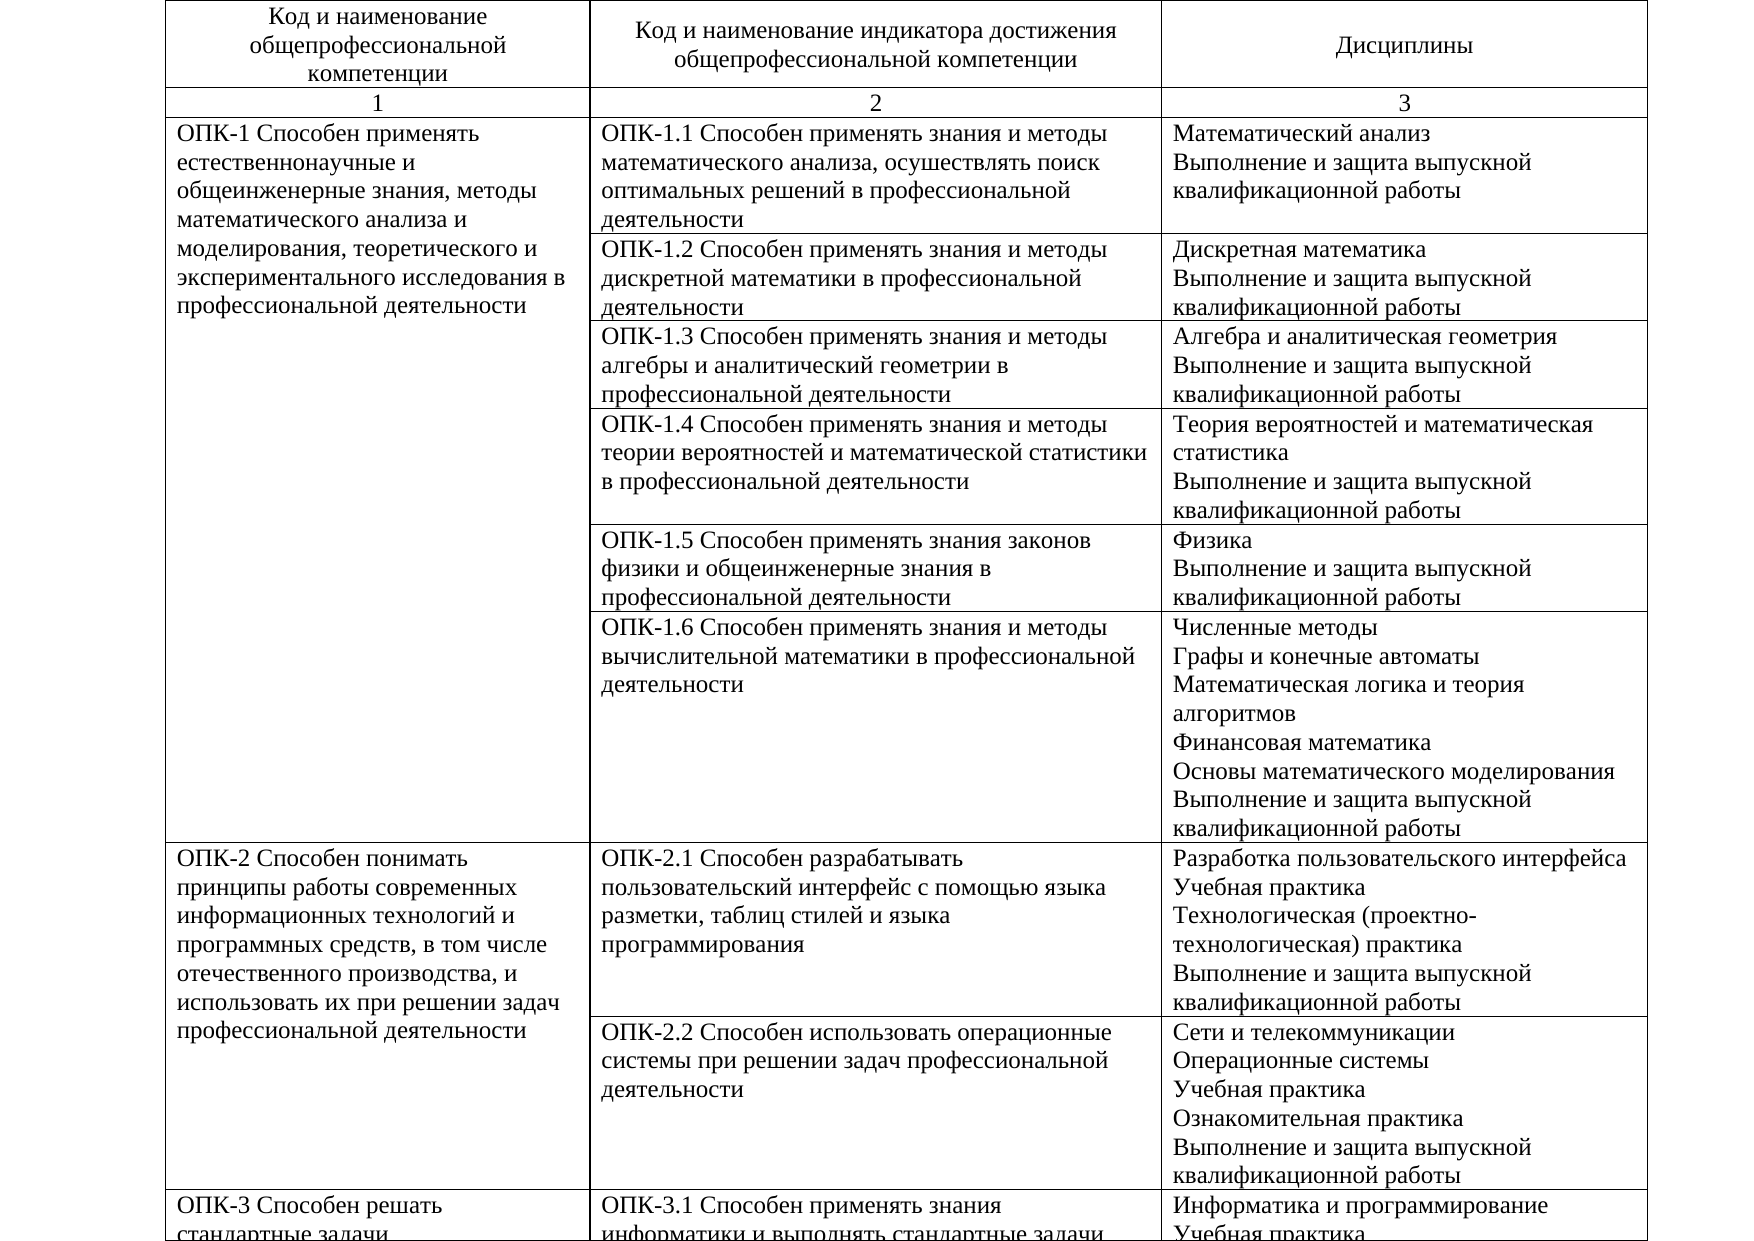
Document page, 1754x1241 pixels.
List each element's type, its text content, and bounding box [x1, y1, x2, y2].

table_cell ОПК-1.3 Способен применять знания и методы алгебры и аналитический геометрии в профессиональной деятельности [591, 321, 1161, 408]
table_cell ОПК-2.1 Способен разрабатывать пользовательский интерфейс с помощью языка разметки, таблиц стилей и языка программирования [591, 843, 1161, 1016]
table_cell 2 [591, 88, 1161, 117]
table_cell ОПК-2 Способен понимать принципы работы современных информационных технологий и программных средств, в том числе отечественного производства, и использовать их при решении задач профессиональной деятельности [166, 843, 589, 1189]
table_cell ОПК-1.6 Способен применять знания и методы вычислительной математики в профессиональной деятельности [591, 612, 1161, 842]
table_cell 1 [166, 88, 589, 117]
table_cell Теория вероятностей и математическая статистика Выполнение и защита выпускной квалификационной работы [1162, 409, 1647, 524]
table_cell ОПК-1.1 Способен применять знания и методы математического анализа, осушествлять поиск оптимальных решений в профессиональной деятельности [591, 118, 1161, 233]
table_header Код и наименование индикатора достижения общепрофессиональной компетенции [591, 1, 1161, 87]
table_cell ОПК-2.2 Способен использовать операционные системы при решении задач профессиональной деятельности [591, 1017, 1161, 1189]
table_cell Физика Выполнение и защита выпускной квалификационной работы [1162, 525, 1647, 611]
table_cell ОПК-3 Способен решать стандартные задачи профессиональной деятельности на основе информационной и библиографической культуры с применением информационно-коммуникационных технологий и с учетом основных требований информационной безопасности [166, 1190, 589, 1240]
table_cell Дискретная математика Выполнение и защита выпускной квалификационной работы [1162, 234, 1647, 320]
table_cell Информатика и программирование Учебная практика Ознакомительная практика Технологическая (проектно-технологическая) практика Выполнение и защита выпускной квалификационной работы [1162, 1190, 1647, 1240]
table_cell Алгебра и аналитическая геометрия Выполнение и защита выпускной квалификационной работы [1162, 321, 1647, 408]
table_cell ОПК-1.5 Способен применять знания законов физики и общеинженерные знания в профессиональной деятельности [591, 525, 1161, 611]
table_cell ОПК-1.4 Способен применять знания и методы теории вероятностей и математической статистики в профессиональной деятельности [591, 409, 1161, 524]
table_cell ОПК-1.2 Способен применять знания и методы дискретной математики в профессиональной деятельности [591, 234, 1161, 320]
table_cell 3 [1162, 88, 1647, 117]
table_cell ОПК-1 Способен применять естественнонаучные и общеинженерные знания, методы математического анализа и моделирования, теоретического и экспериментального исследования в профессиональной деятельности [166, 118, 589, 842]
table_header Дисциплины [1162, 1, 1647, 87]
table_cell Математический анализ Выполнение и защита выпускной квалификационной работы [1162, 118, 1647, 233]
table_cell ОПК-3.1 Способен применять знания информатики и выполнять стандартные задачи профессиональной деятельности на основе информационной и библиографической культуры [591, 1190, 1161, 1240]
table_cell Сети и телекоммуникации Операционные системы Учебная практика Ознакомительная практика Выполнение и защита выпускной квалификационной работы [1162, 1017, 1647, 1189]
table_header Код и наименование общепрофессиональной компетенции [166, 1, 589, 87]
table_cell Разработка пользовательского интерфейса Учебная практика Технологическая (проектно-технологическая) практика Выполнение и защита выпускной квалификационной работы [1162, 843, 1647, 1016]
table_cell Численные методы Графы и конечные автоматы Математическая логика и теория алгоритмов Финансовая математика Основы математического моделирования Выполнение и защита выпускной квалификационной работы [1162, 612, 1647, 842]
